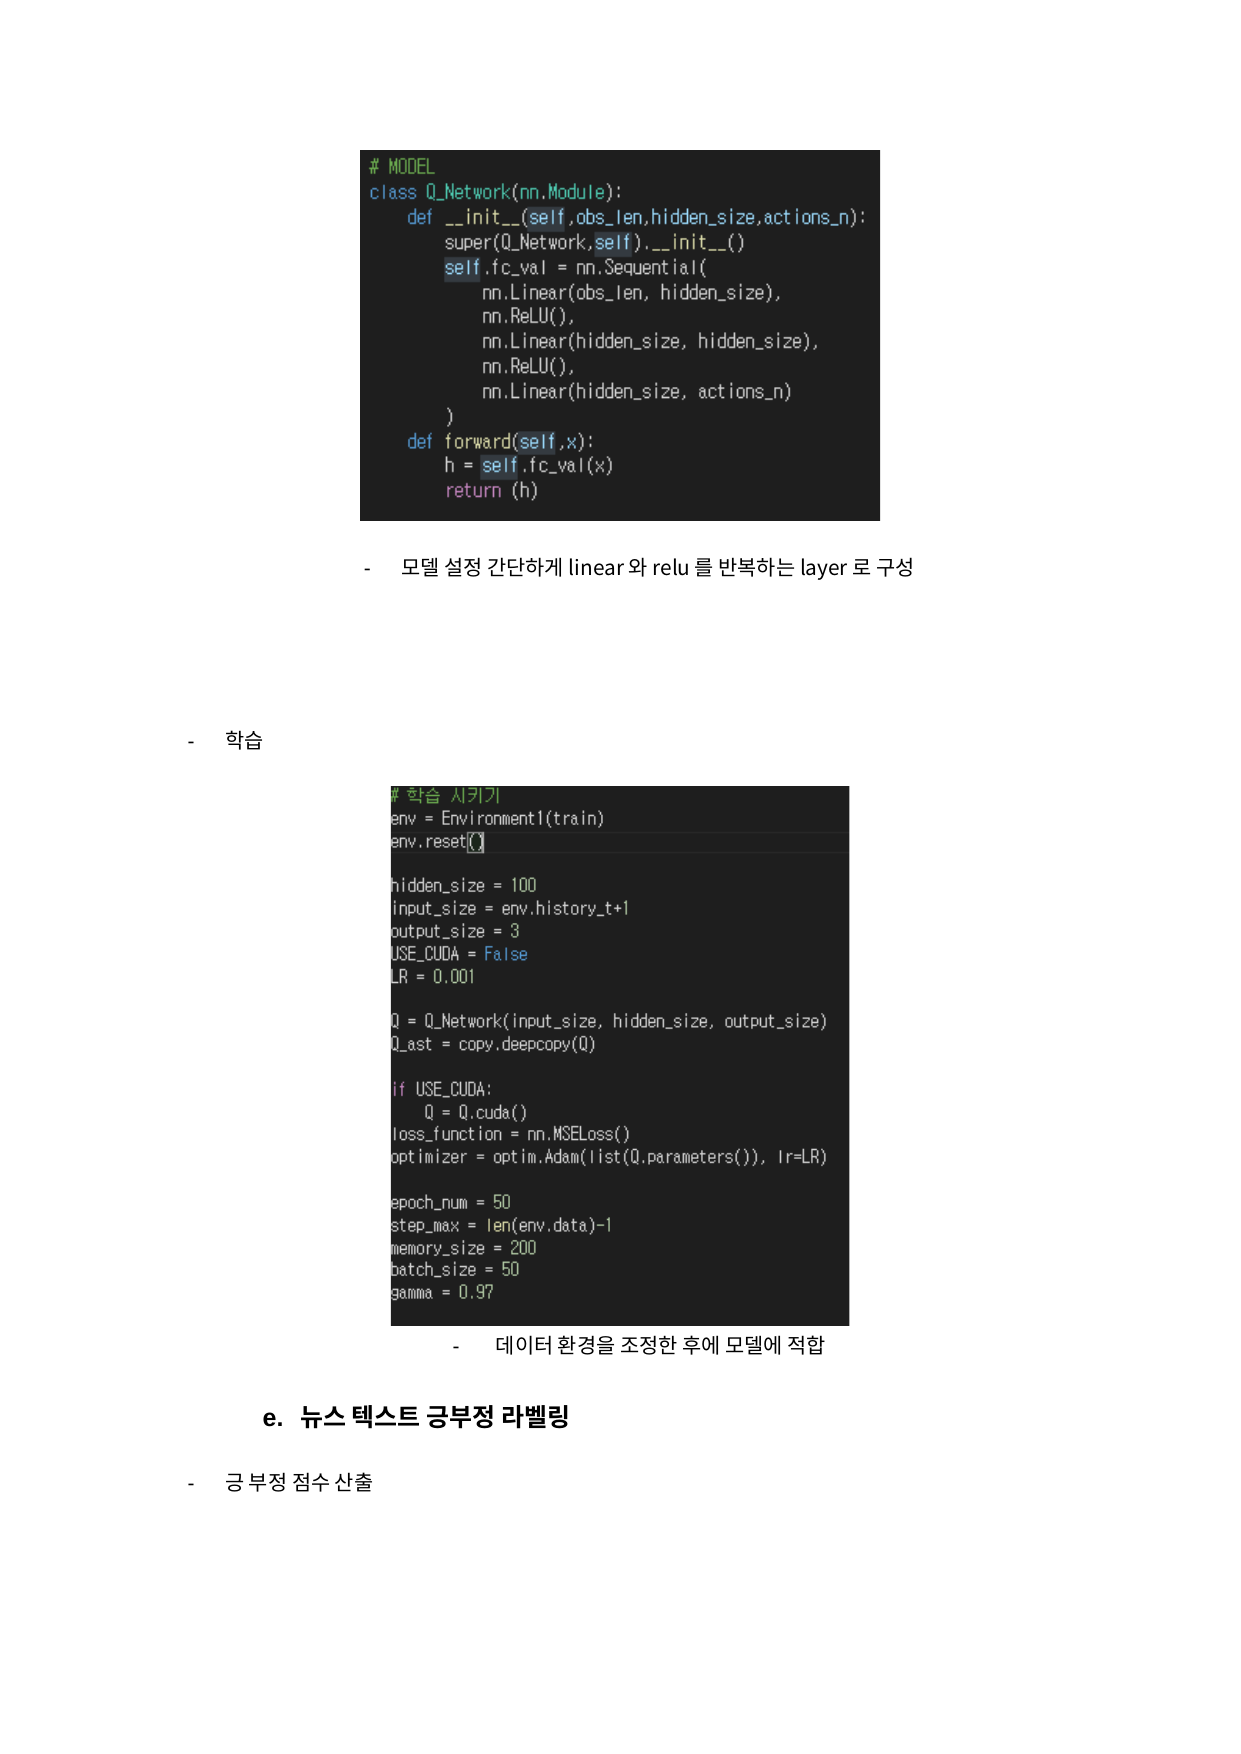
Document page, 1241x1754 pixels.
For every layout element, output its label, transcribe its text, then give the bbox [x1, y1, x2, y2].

picture [360, 150, 881, 521]
list 긍 부정 점수 산출 [187, 1467, 1090, 1497]
list 모델 설정 간단하게 linear와 relu를 반복하는 layer로 구성 [187, 552, 1090, 582]
list 학습 [187, 724, 1090, 754]
list 데이터 환경을 조정한 후에 모델에 적합 [187, 1330, 1090, 1360]
list 뉴스 텍스트 긍부정 라벨링 [262, 1397, 1090, 1434]
picture [390, 786, 850, 1326]
